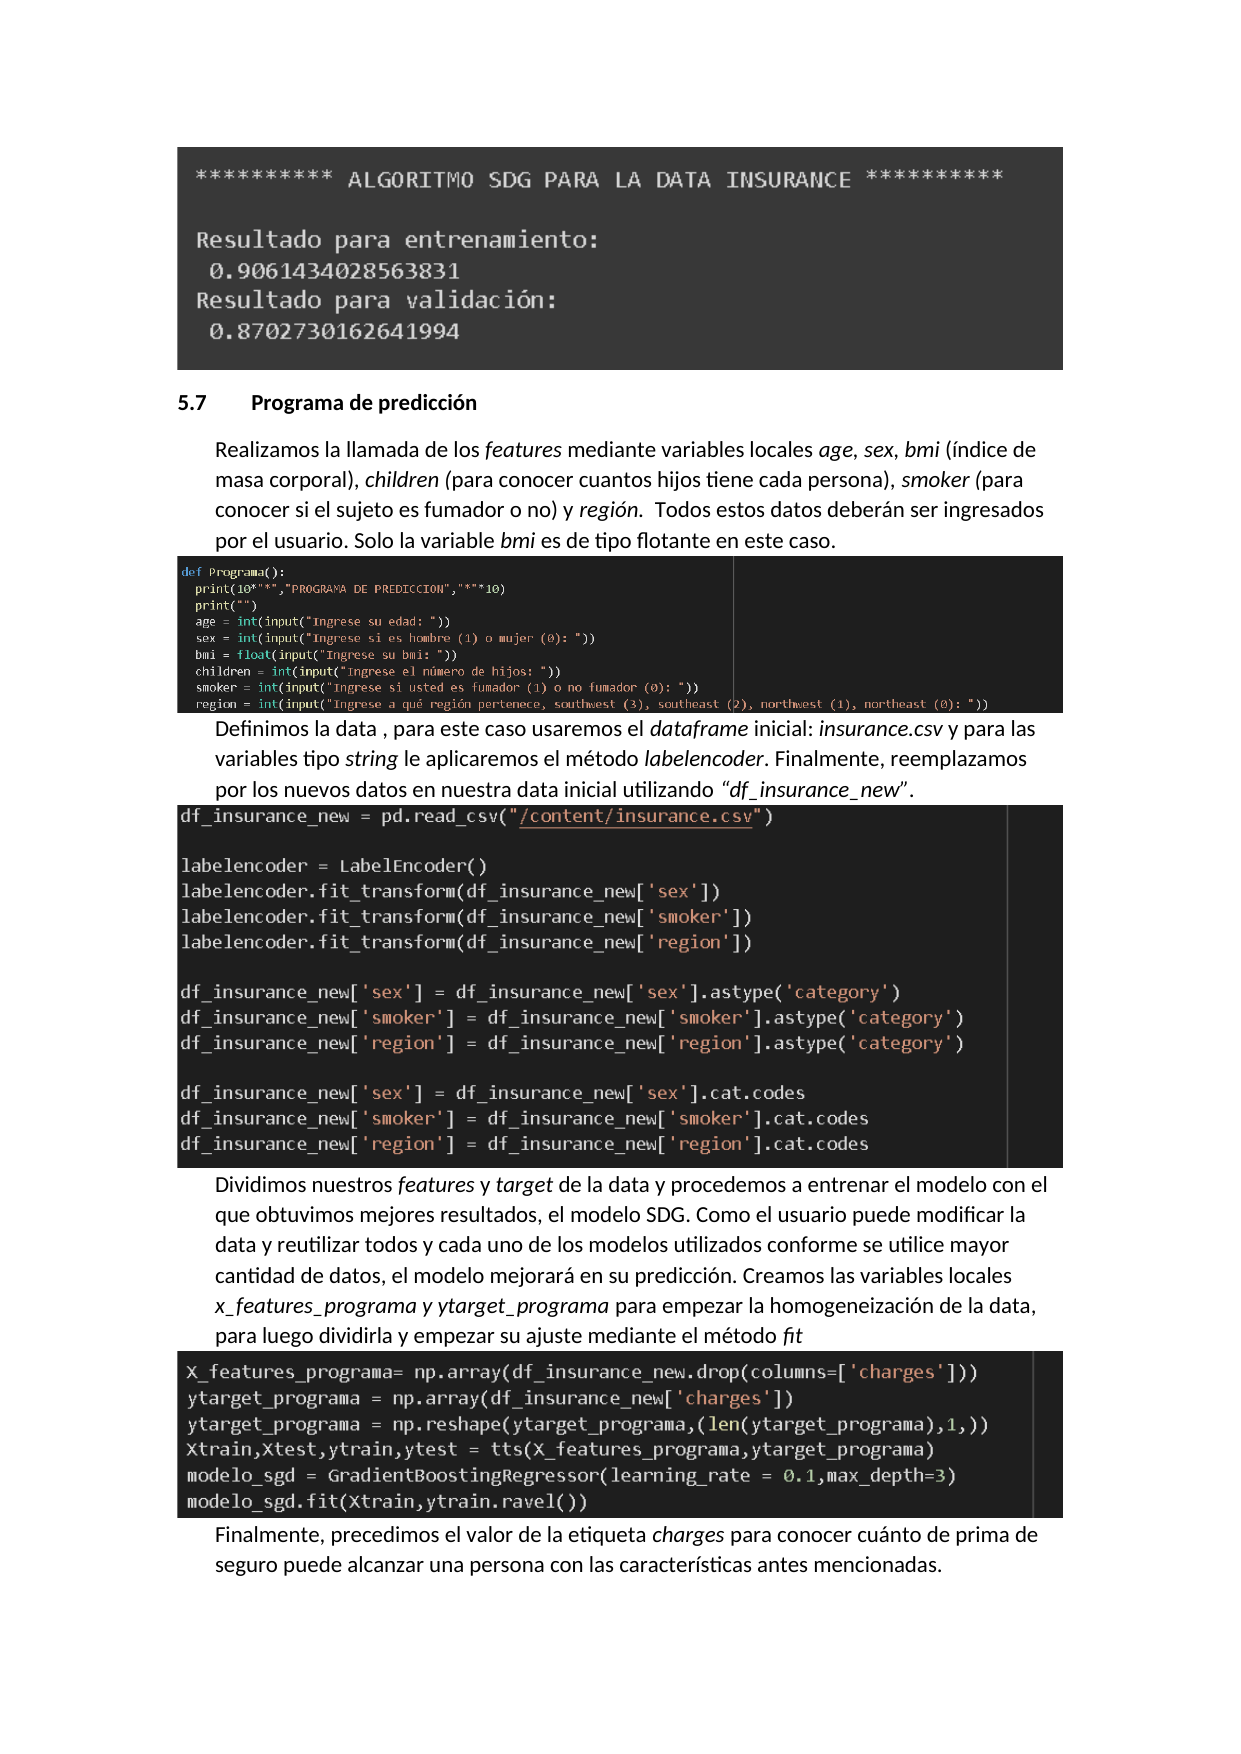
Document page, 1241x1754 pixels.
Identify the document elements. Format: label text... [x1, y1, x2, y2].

list Realizamos la llamada de los features mediante variables locales age, sex, bmi (índice de masa corporal), children (para conocer cuantos hijos tiene cada persona), smoker (para conocer si el sujeto es fumador o no) y región. Todos estos datos deberán ser ingresados por el usuario. Solo la variable bmi es de tipo flotante en este caso. [215, 435, 1063, 554]
list Finalmente, precedimos el valor de la etiqueta charges para conocer cuánto de prima de seguro puede alcanzar una persona con las características antes mencionadas. [215, 1520, 1063, 1578]
list Dividimos nuestros features y target de la data y procedemos a entrenar el modelo con el que obtuvimos mejores resultados, el modelo SDG. Como el usuario puede modificar la data y reutilizar todos y cada uno de los modelos utilizados conforme se utilice mayor cantidad de datos, el modelo mejorará en su predicción. Creamos las variables locales x_features_programa y ytarget_programa para empezar la homogeneización de la data, para luego dividirla y empezar su ajuste mediante el método fit [215, 1170, 1063, 1349]
picture [177, 147, 1063, 370]
picture [177, 1351, 1063, 1518]
list Programa de predicción [177, 388, 1063, 416]
picture [177, 805, 1063, 1168]
picture [177, 556, 1063, 713]
list Definimos la data , para este caso usaremos el dataframe inicial: insurance.csv y para las variables tipo string le aplicaremos el método labelencoder. Finalmente, reemplazamos por los nuevos datos en nuestra data inicial utilizando “df_insurance_new”. [215, 714, 1063, 803]
